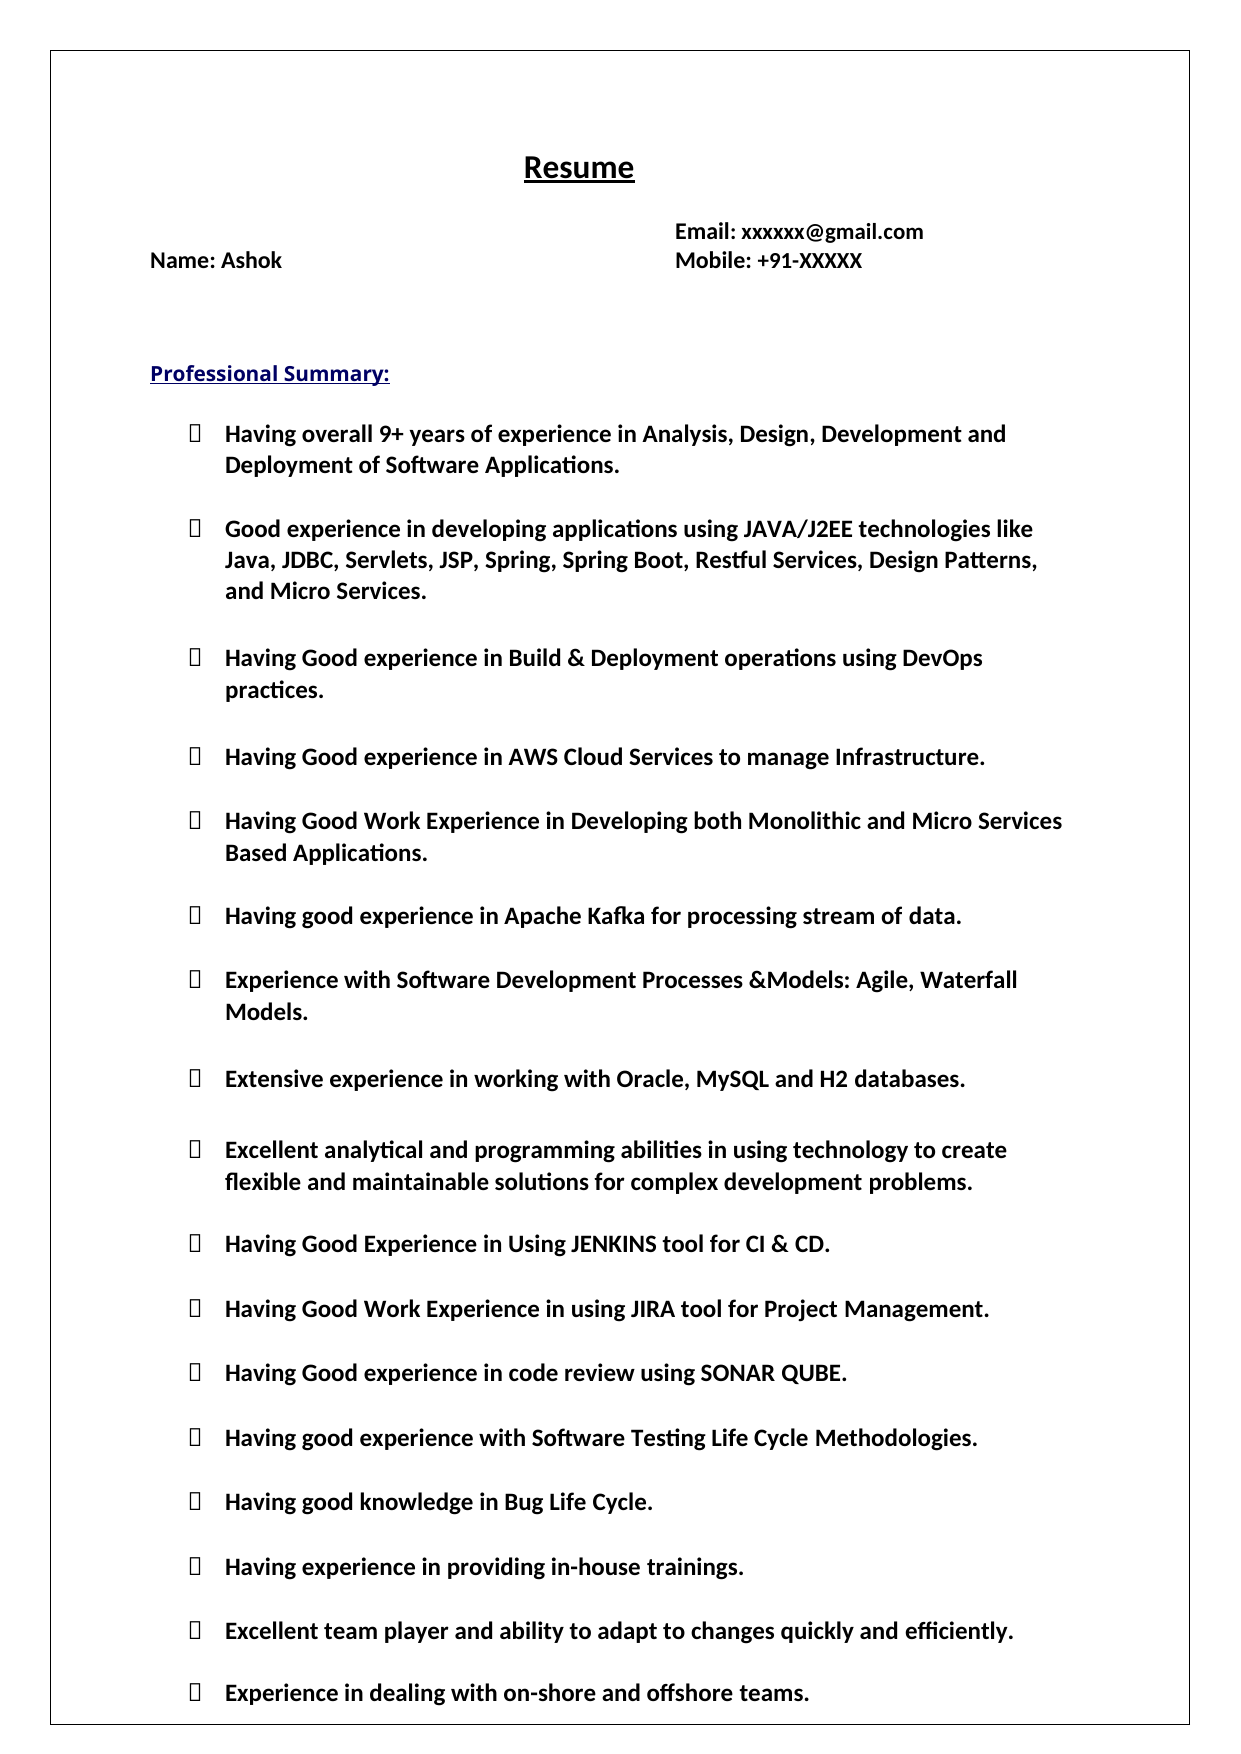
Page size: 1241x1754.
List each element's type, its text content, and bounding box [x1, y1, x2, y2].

list Having experience in providing in-house trainings. [187, 1548, 1103, 1582]
text Email: xxxxxx@gmail.com [675, 216, 1103, 245]
list Having Good experience in Build & Deployment operations using DevOps practices. [187, 640, 1045, 704]
list Having good experience in Apache Kafka for processing stream of data. [187, 897, 1103, 931]
text Resume [522, 146, 636, 186]
list Extensive experience in working with Oracle, MySQL and H2 databases. [187, 1061, 1009, 1094]
list Good experience in developing applications using JAVA/J2EE technologies like Java, JDBC, Servlets, JSP, Spring, Spring Boot, Restful Services, Design Patterns, and Micro Services. [187, 511, 1045, 606]
list Having Good Work Experience in using JIRA tool for Project Management. [187, 1290, 1103, 1324]
list Having Good experience in AWS Cloud Services to manage Infrastructure. [187, 738, 1045, 772]
text Name: Ashok Mobile: +91-XXXXX [150, 245, 1103, 274]
list Having Good Work Experience in Developing both Monolithic and Micro Services Based Applications. [187, 803, 1064, 867]
list Having Good Experience in Using JENKINS tool for CI & CD. [187, 1226, 1103, 1260]
list Having good knowledge in Bug Life Cycle. [187, 1484, 1103, 1518]
subtitle Having overall 9+ years of experience in Analysis, Design, Development and Deployment of Software Applications. [187, 416, 1057, 480]
list Having good experience with Software Testing Life Cycle Methodologies. [187, 1419, 1103, 1453]
list Excellent analytical and programming abilities in using technology to create flexible and maintainable solutions for complex development problems. [187, 1132, 1009, 1196]
list Experience in dealing with on-shore and offshore teams. [187, 1675, 1103, 1709]
list Excellent team player and ability to adapt to changes quickly and efficiently. [187, 1613, 1103, 1647]
list Experience with Software Development Processes &Models: Agile, Waterfall Models. [187, 962, 1049, 1026]
list Having Good experience in code review using SONAR QUBE. [187, 1355, 1103, 1389]
text Professional Summary: [150, 359, 1103, 387]
